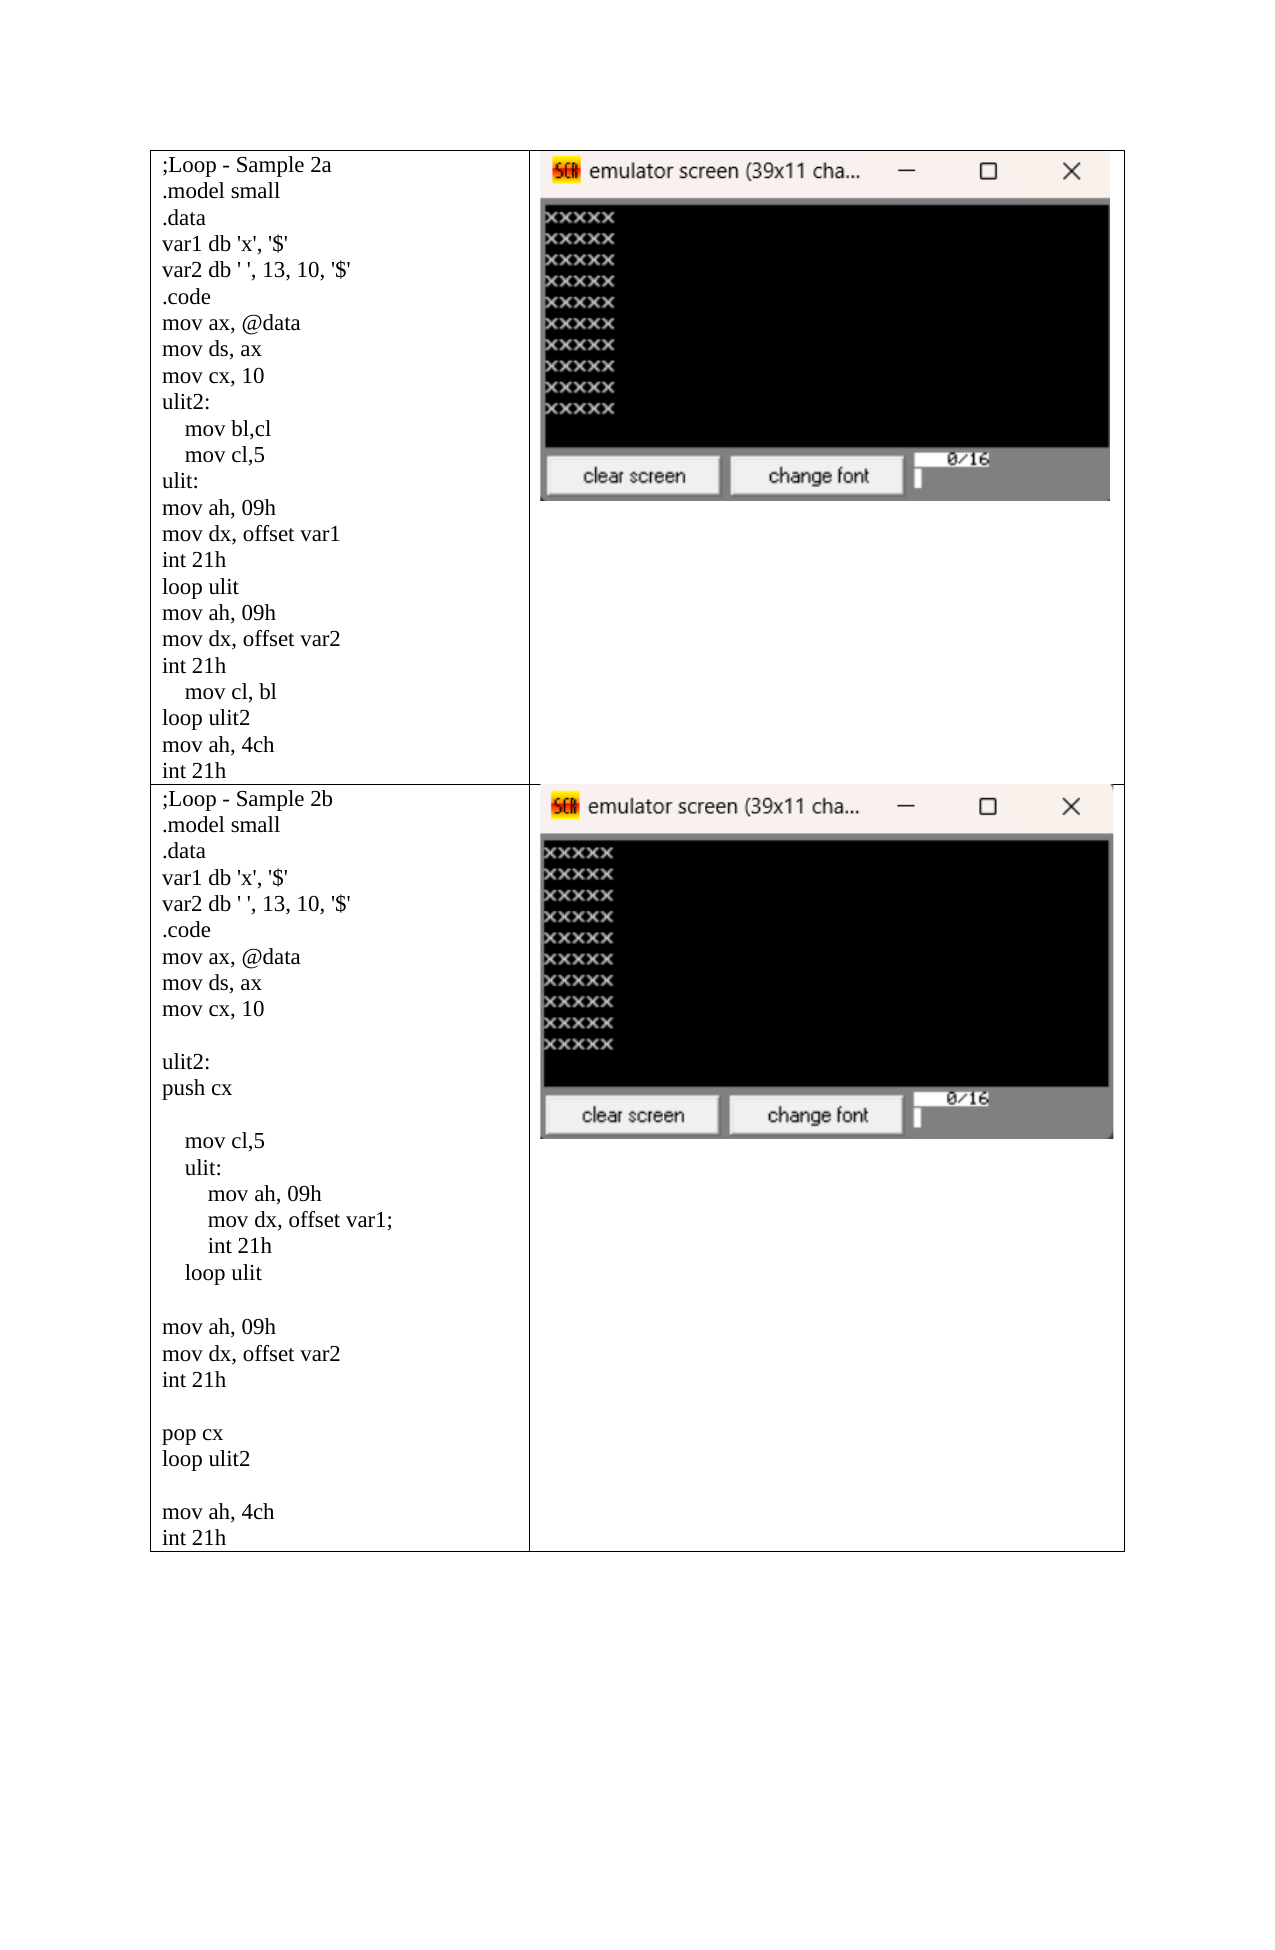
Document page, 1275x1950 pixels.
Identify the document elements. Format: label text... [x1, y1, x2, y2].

picture [540, 151, 1110, 501]
table_cell ;Loop - Sample 2a .model small .data var1 db 'x', '$' var2 db ' ', 13, 10, '$' .code mov ax, @data mov ds, ax mov cx, 10 ulit2: mov bl,cl mov cl,5 ulit: mov ah, 09h mov dx, offset var1 int 21h loop ulit mov ah, 09h mov dx, offset var2 int 21h mov cl, bl loop ulit2 mov ah, 4ch int 21h [151, 151, 529, 783]
table_cell ;Loop - Sample 2b .model small .data var1 db 'x', '$' var2 db ' ', 13, 10, '$' .code mov ax, @data mov ds, ax mov cx, 10 ulit2: push cx mov cl,5 ulit: mov ah, 09h mov dx, offset var1; int 21h loop ulit mov ah, 09h mov dx, offset var2 int 21h pop cx loop ulit2 mov ah, 4ch int 21h [151, 785, 529, 1551]
table_cell [530, 151, 1124, 783]
table_cell [530, 785, 1124, 1551]
picture [540, 784, 1114, 1139]
